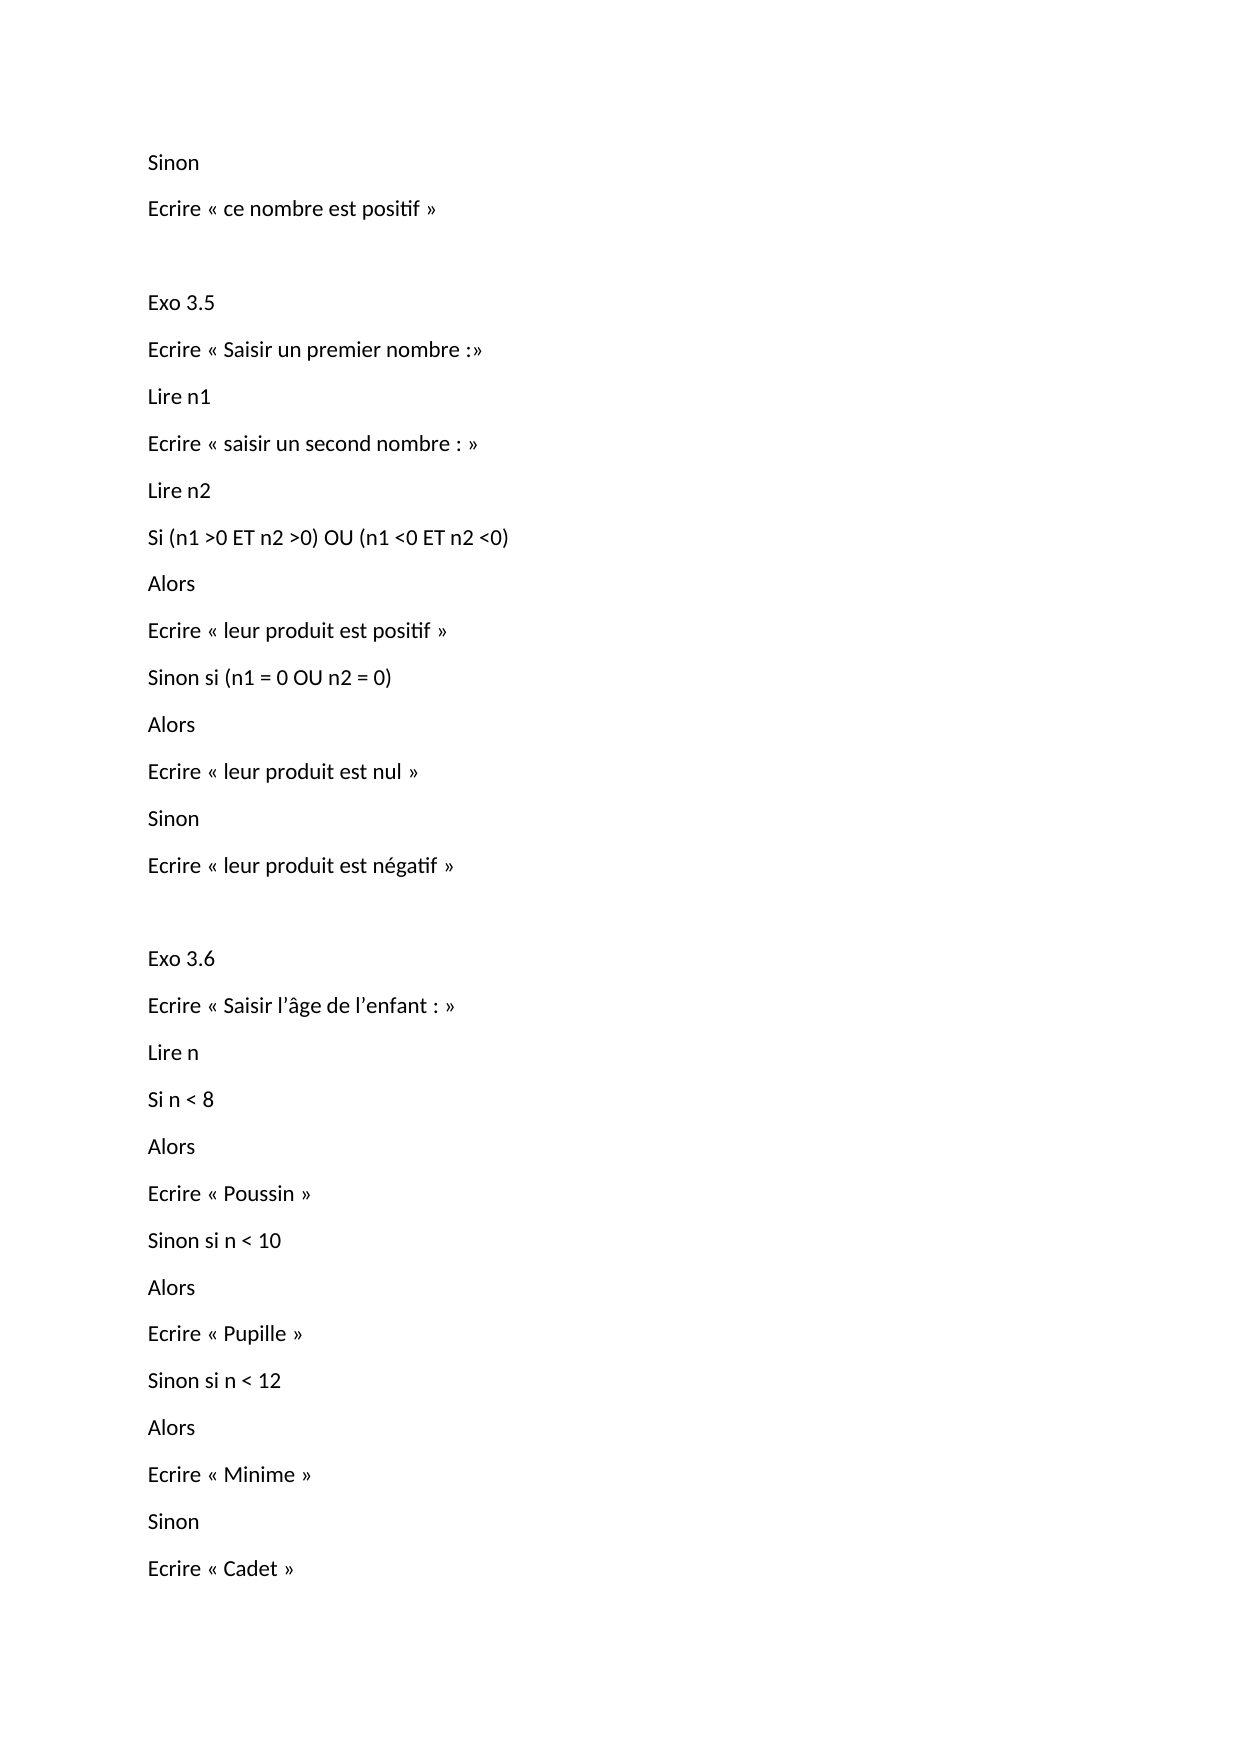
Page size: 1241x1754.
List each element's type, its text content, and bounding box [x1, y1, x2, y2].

text Ecrire « ce nombre est positif » [148, 194, 1093, 222]
text Ecrire « Poussin » [148, 1179, 1093, 1207]
text Ecrire « leur produit est positif » [148, 616, 1093, 644]
text Ecrire « leur produit est négatif » [148, 851, 1093, 879]
text Ecrire « saisir un second nombre : » [148, 429, 1093, 457]
text Lire n [148, 1038, 1093, 1066]
text Ecrire « leur produit est nul » [148, 757, 1093, 785]
text Sinon si (n1 = 0 OU n2 = 0) [148, 663, 1093, 691]
text Sinon si n < 12 [148, 1366, 1093, 1394]
text Alors [148, 569, 1093, 597]
text Alors [148, 710, 1093, 738]
text Ecrire « Pupille » [148, 1319, 1093, 1347]
text Alors [148, 1413, 1093, 1441]
text Ecrire « Saisir l’âge de l’enfant : » [148, 991, 1093, 1019]
text Sinon [148, 148, 1093, 176]
text Exo 3.6 [148, 944, 1093, 972]
text Lire n2 [148, 476, 1093, 504]
text Si (n1 >0 ET n2 >0) OU (n1 <0 ET n2 <0) [148, 523, 1093, 551]
text Sinon [148, 804, 1093, 832]
text Ecrire « Minime » [148, 1460, 1093, 1488]
text Alors [148, 1132, 1093, 1160]
text Exo 3.5 [148, 288, 1093, 316]
text Lire n1 [148, 382, 1093, 410]
text Sinon si n < 10 [148, 1226, 1093, 1254]
text Sinon [148, 1507, 1093, 1535]
text Ecrire « Cadet » [148, 1554, 1093, 1582]
text Alors [148, 1273, 1093, 1301]
text Si n < 8 [148, 1085, 1093, 1113]
text Ecrire « Saisir un premier nombre :» [148, 335, 1093, 363]
